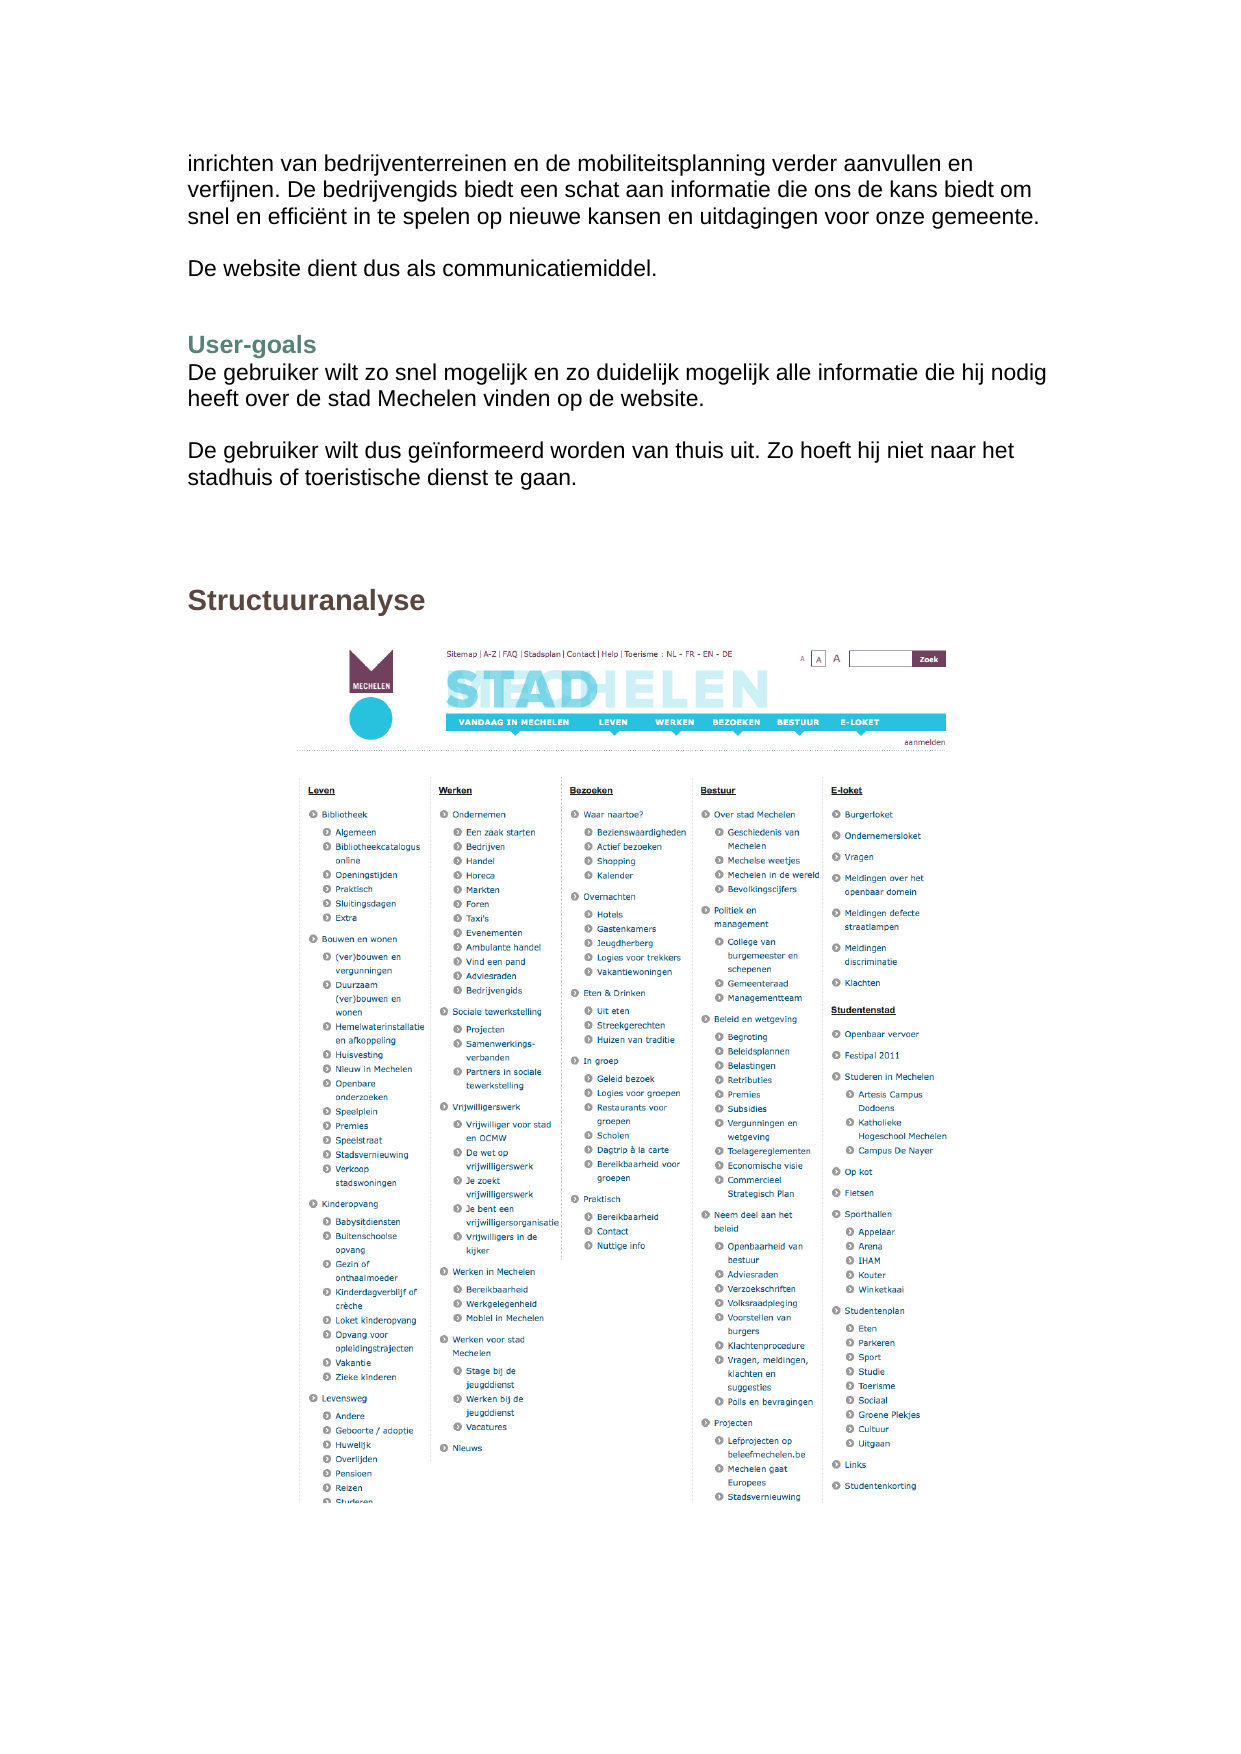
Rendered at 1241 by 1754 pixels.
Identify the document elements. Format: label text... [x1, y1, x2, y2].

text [187, 150, 1053, 229]
text De gebruiker wilt dus geïnformeerd worden van thuis uit. Zo hoeft hij niet naar het stadhuis of toeristische dienst te gaan. [187, 437, 1053, 490]
text De website dient dus als communicatiemiddel. [187, 255, 1053, 282]
subtitle User-goals [187, 330, 1053, 358]
subtitle Structuuranalyse [187, 583, 1053, 616]
picture [187, 640, 1053, 1503]
text De gebruiker wilt zo snel mogelijk en zo duidelijk mogelijk alle informatie die hij nodig heeft over de stad Mechelen vinden op de website. [187, 358, 1053, 411]
